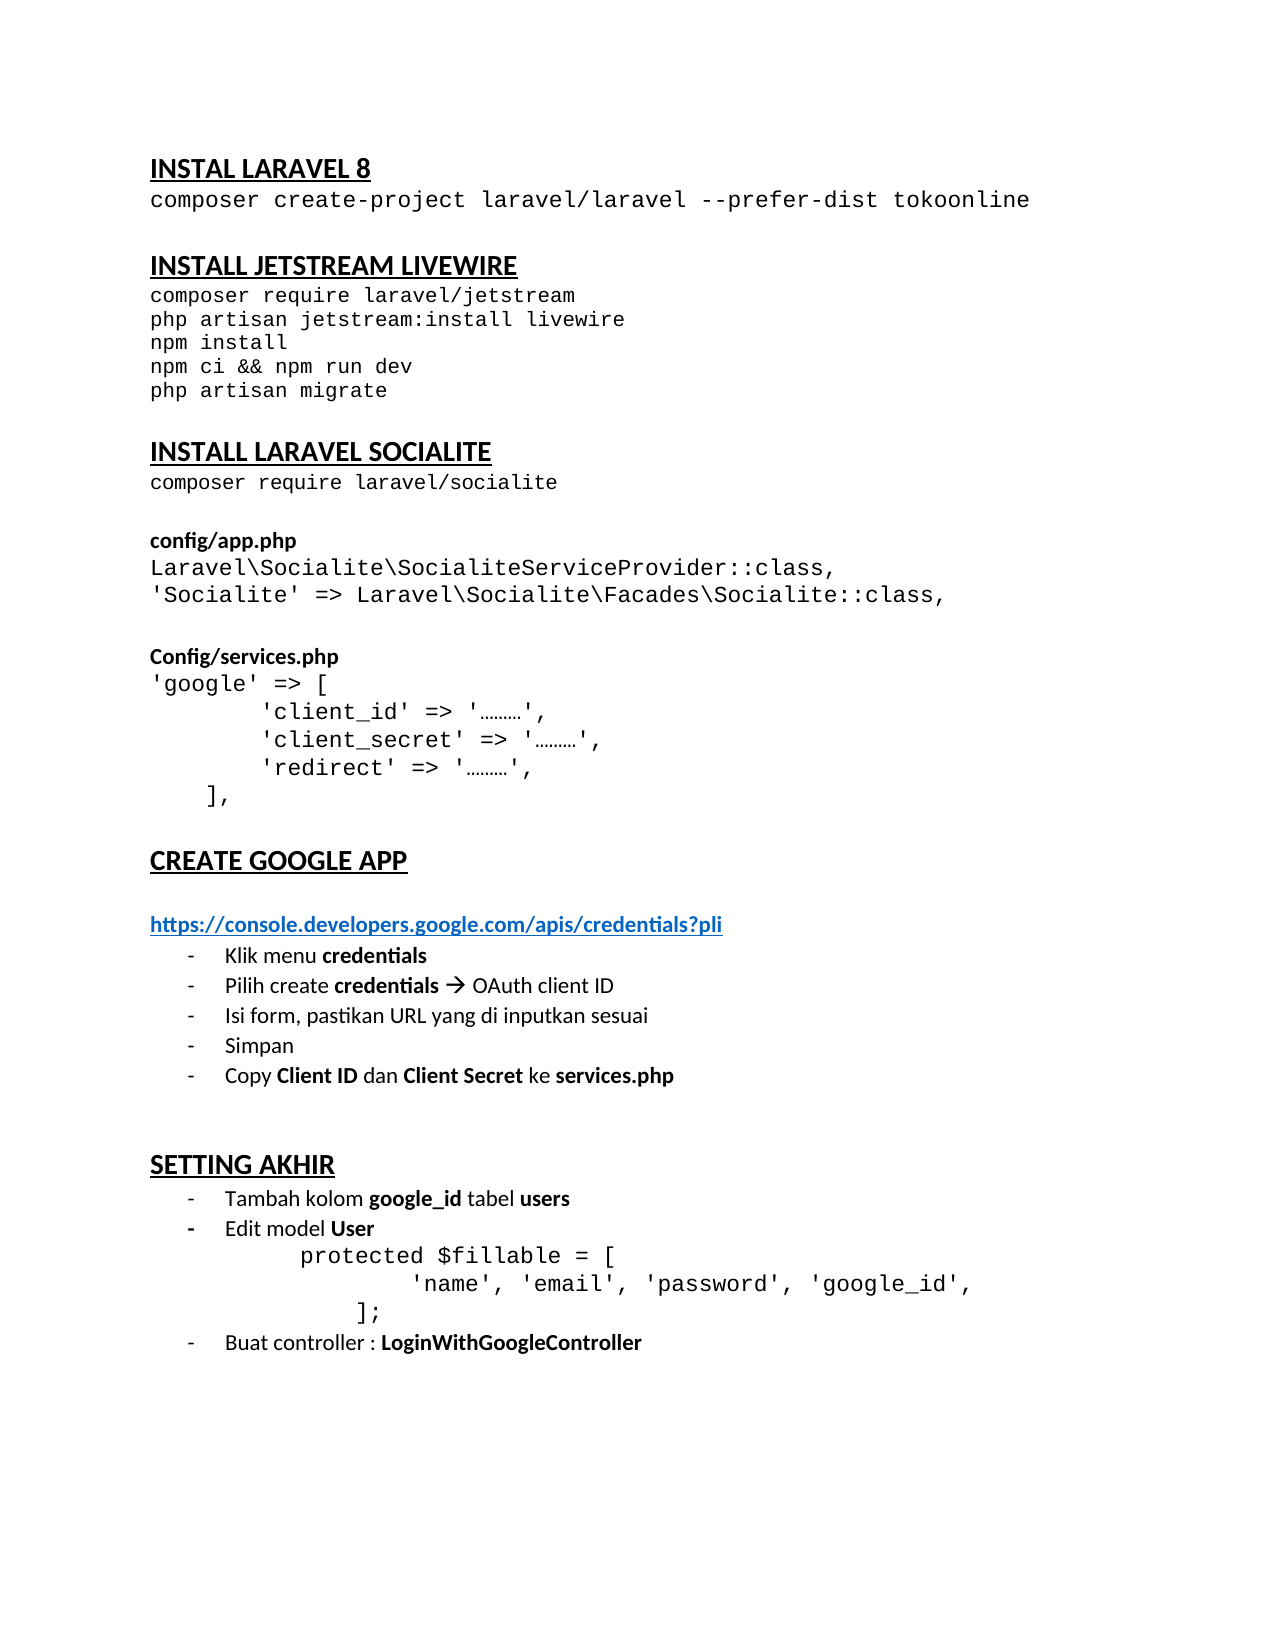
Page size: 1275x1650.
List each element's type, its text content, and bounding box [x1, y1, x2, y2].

text ], [150, 784, 1125, 810]
list protected $fillable = [ [300, 1244, 1125, 1271]
text composer require laravel/socialite [150, 472, 1125, 496]
text npm ci && npm run dev [150, 356, 1125, 379]
text composer require laravel/jetstream [150, 285, 1125, 309]
text Config/services.php [150, 642, 1125, 670]
text 'client_secret' => '………', [150, 728, 1125, 754]
text 'redirect' => '………', [150, 756, 1125, 782]
text composer create-project laravel/laravel --prefer-dist tokoonline [150, 188, 1125, 214]
text INSTALL JETSTREAM LIVEWIRE [150, 247, 1125, 282]
list Edit model User [187, 1214, 1125, 1242]
text https://console.developers.google.com/apis/credentials?pli [150, 911, 1125, 939]
text Laravel\Socialite\SocialiteServiceProvider::class, [150, 556, 1125, 582]
text 'google' => [ [150, 672, 1125, 698]
text config/app.php [150, 526, 1125, 554]
text php artisan migrate [150, 379, 1125, 403]
list Buat controller : LoginWithGoogleController [187, 1328, 1125, 1356]
text 'Socialite' => Laravel\Socialite\Facades\Socialite::class, [150, 584, 1125, 610]
text php artisan jetstream:install livewire [150, 309, 1125, 332]
list 'name', 'email', 'password', 'google_id', [300, 1272, 1125, 1298]
text npm install [150, 332, 1125, 356]
text INSTAL LARAVEL 8 [150, 150, 1125, 186]
list Simpan [187, 1031, 1125, 1059]
text CREATE GOOGLE APP [150, 842, 1125, 878]
list Pilih create credentials OAuth client ID [187, 971, 1125, 999]
list Copy Client ID dan Client Secret ke services.php [187, 1062, 1125, 1090]
text INSTALL LARAVEL SOCIALITE [150, 433, 1125, 469]
list Klik menu credentials [187, 941, 1125, 969]
list Tambah kolom google_id tabel users [187, 1184, 1125, 1212]
text SETTING AKHIR [150, 1146, 1125, 1181]
list Isi form, pastikan URL yang di inputkan sesuai [187, 1001, 1125, 1029]
text 'client_id' => '………', [150, 700, 1125, 726]
list ]; [300, 1300, 1125, 1326]
